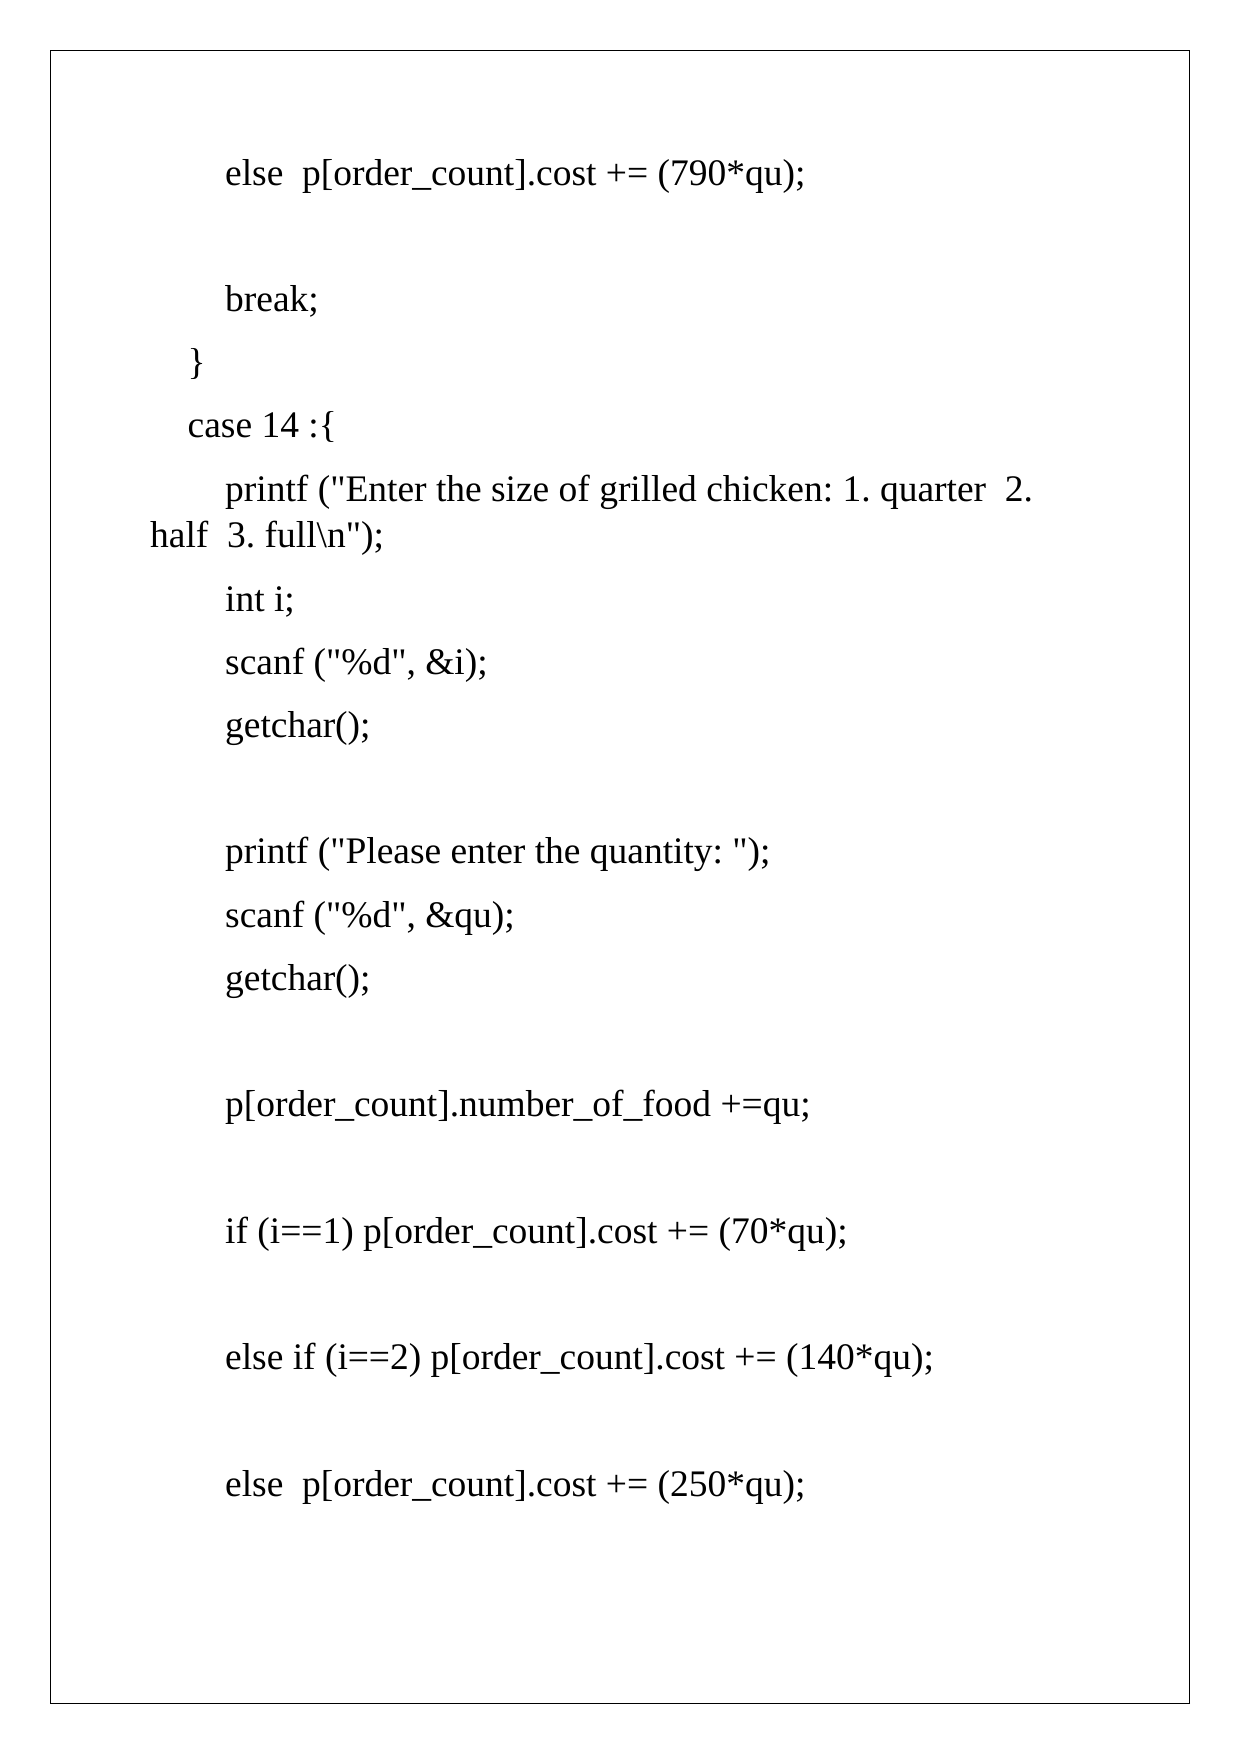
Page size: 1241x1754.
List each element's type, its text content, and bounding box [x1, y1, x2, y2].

text printf ("Enter the size of grilled chicken: 1. quarter 2. half 3. full\n"); [150, 466, 1090, 556]
text scanf ("%d", &qu); [150, 892, 1090, 935]
text case 14 :{ [150, 403, 1090, 446]
text if (i==1) p[order_count].cost += (70*qu); [150, 1208, 1090, 1251]
text p[order_count].number_of_food +=qu; [150, 1082, 1090, 1125]
text else p[order_count].cost += (250*qu); [150, 1461, 1090, 1504]
text getchar(); [150, 955, 1090, 998]
text int i; [150, 576, 1090, 619]
text else if (i==2) p[order_count].cost += (140*qu); [150, 1335, 1090, 1378]
text scanf ("%d", &i); [150, 639, 1090, 682]
text } [150, 340, 1090, 383]
text getchar(); [150, 702, 1090, 746]
text else p[order_count].cost += (790*qu); [150, 150, 1090, 193]
text break; [150, 276, 1090, 319]
text printf ("Please enter the quantity: "); [150, 829, 1090, 872]
